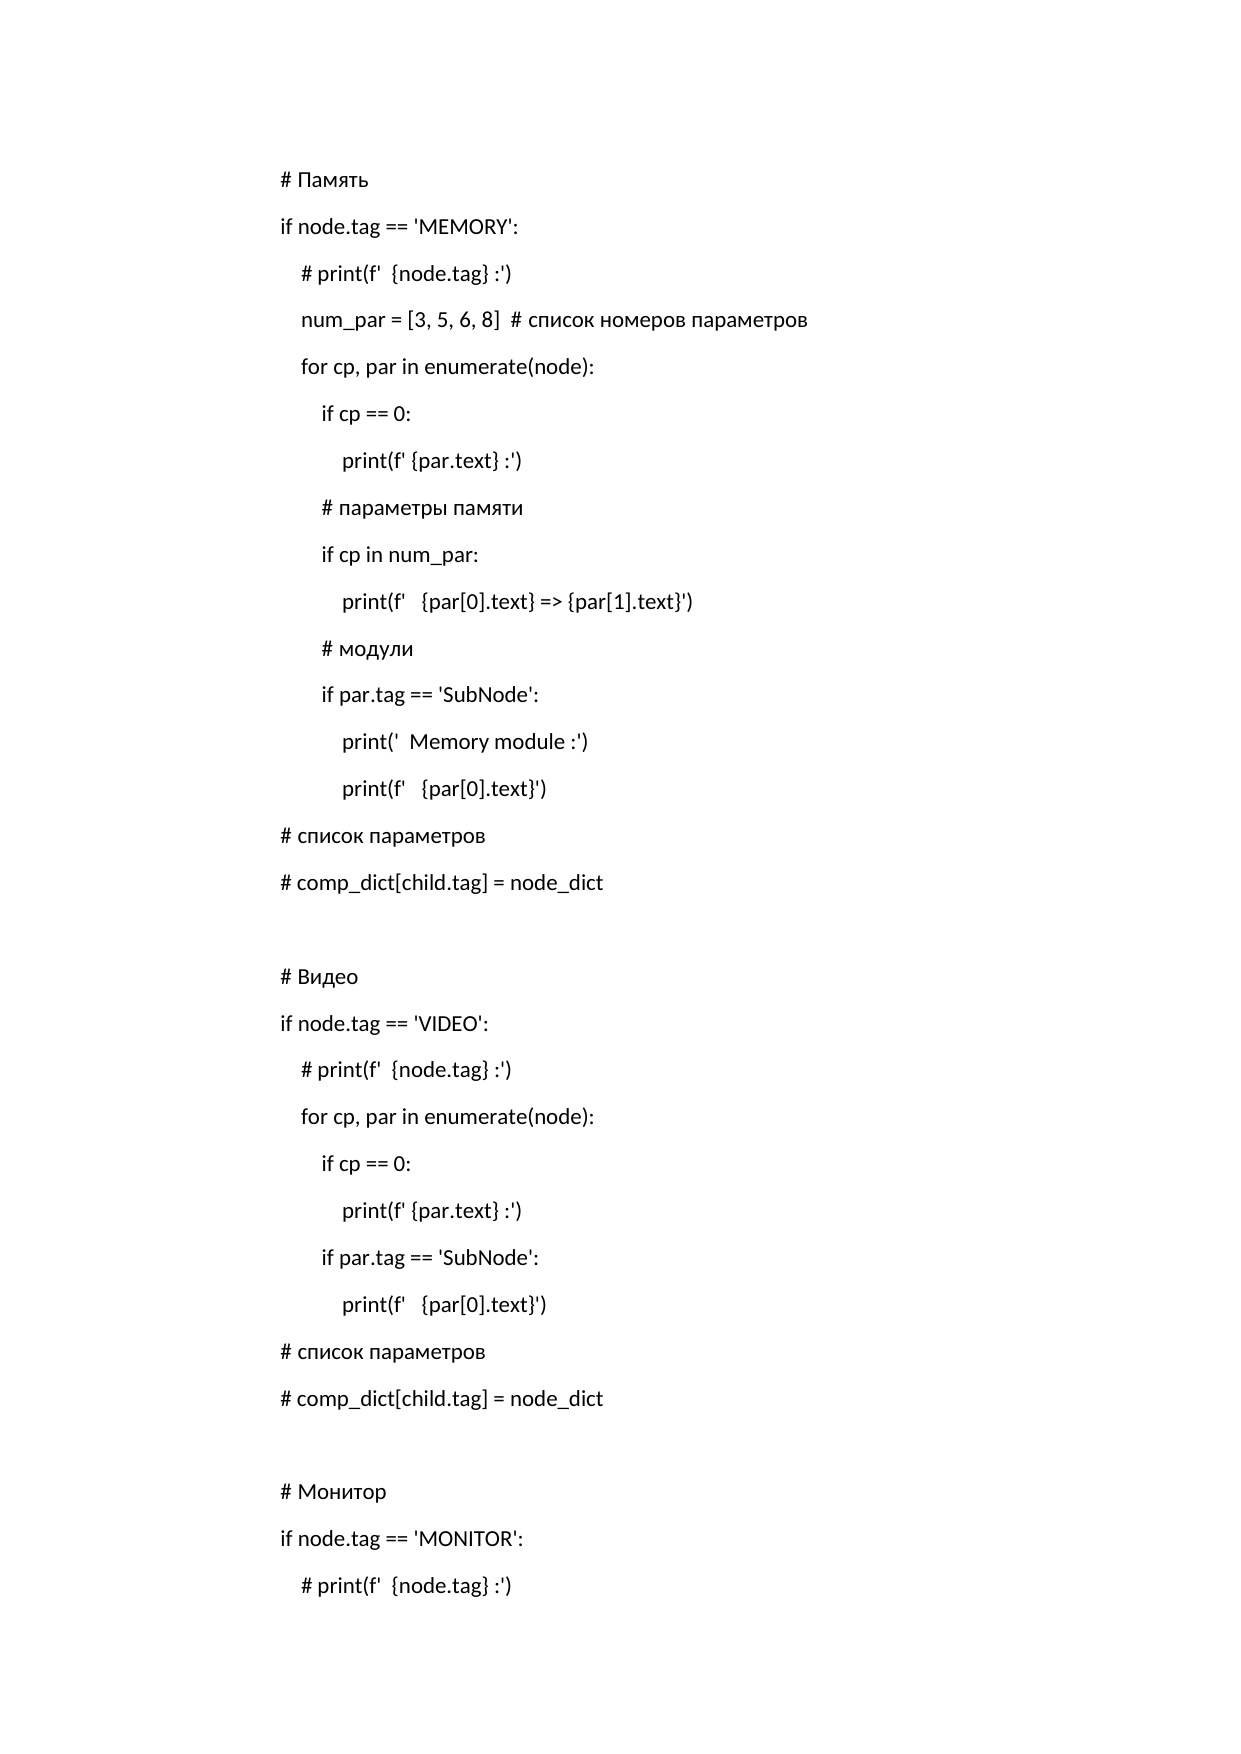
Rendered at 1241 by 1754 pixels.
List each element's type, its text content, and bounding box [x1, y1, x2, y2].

text # список параметров [177, 821, 1152, 849]
text # модули [177, 634, 1152, 662]
text for cp, par in enumerate(node): [177, 1102, 1152, 1131]
text print(f' {par[0].text}') [177, 774, 1152, 802]
text # Видео [177, 962, 1152, 990]
text print(f' {par.text} :') [177, 446, 1152, 474]
text if node.tag == 'MONITOR': [177, 1524, 1152, 1552]
text for cp, par in enumerate(node): [177, 352, 1152, 381]
text if node.tag == 'MEMORY': [177, 212, 1152, 240]
text # print(f' {node.tag} :') [177, 1571, 1152, 1599]
text # параметры памяти [177, 493, 1152, 521]
text if node.tag == 'VIDEO': [177, 1009, 1152, 1037]
text # print(f' {node.tag} :') [177, 1056, 1152, 1084]
text # print(f' {node.tag} :') [177, 259, 1152, 287]
text # список параметров [177, 1337, 1152, 1365]
text print(' Memory module :') [177, 727, 1152, 756]
text if par.tag == 'SubNode': [177, 1243, 1152, 1271]
text # comp_dict[child.tag] = node_dict [177, 868, 1152, 896]
text if cp == 0: [177, 399, 1152, 427]
text # Монитор [177, 1477, 1152, 1506]
text if par.tag == 'SubNode': [177, 681, 1152, 709]
text # Память [177, 165, 1152, 193]
text if cp in num_par: [177, 540, 1152, 568]
text num_par = [3, 5, 6, 8] # список номеров параметров [177, 306, 1152, 334]
text if cp == 0: [177, 1149, 1152, 1177]
text print(f' {par.text} :') [177, 1196, 1152, 1224]
text print(f' {par[0].text}') [177, 1290, 1152, 1318]
text print(f' {par[0].text} => {par[1].text}') [177, 587, 1152, 615]
text # comp_dict[child.tag] = node_dict [177, 1384, 1152, 1412]
